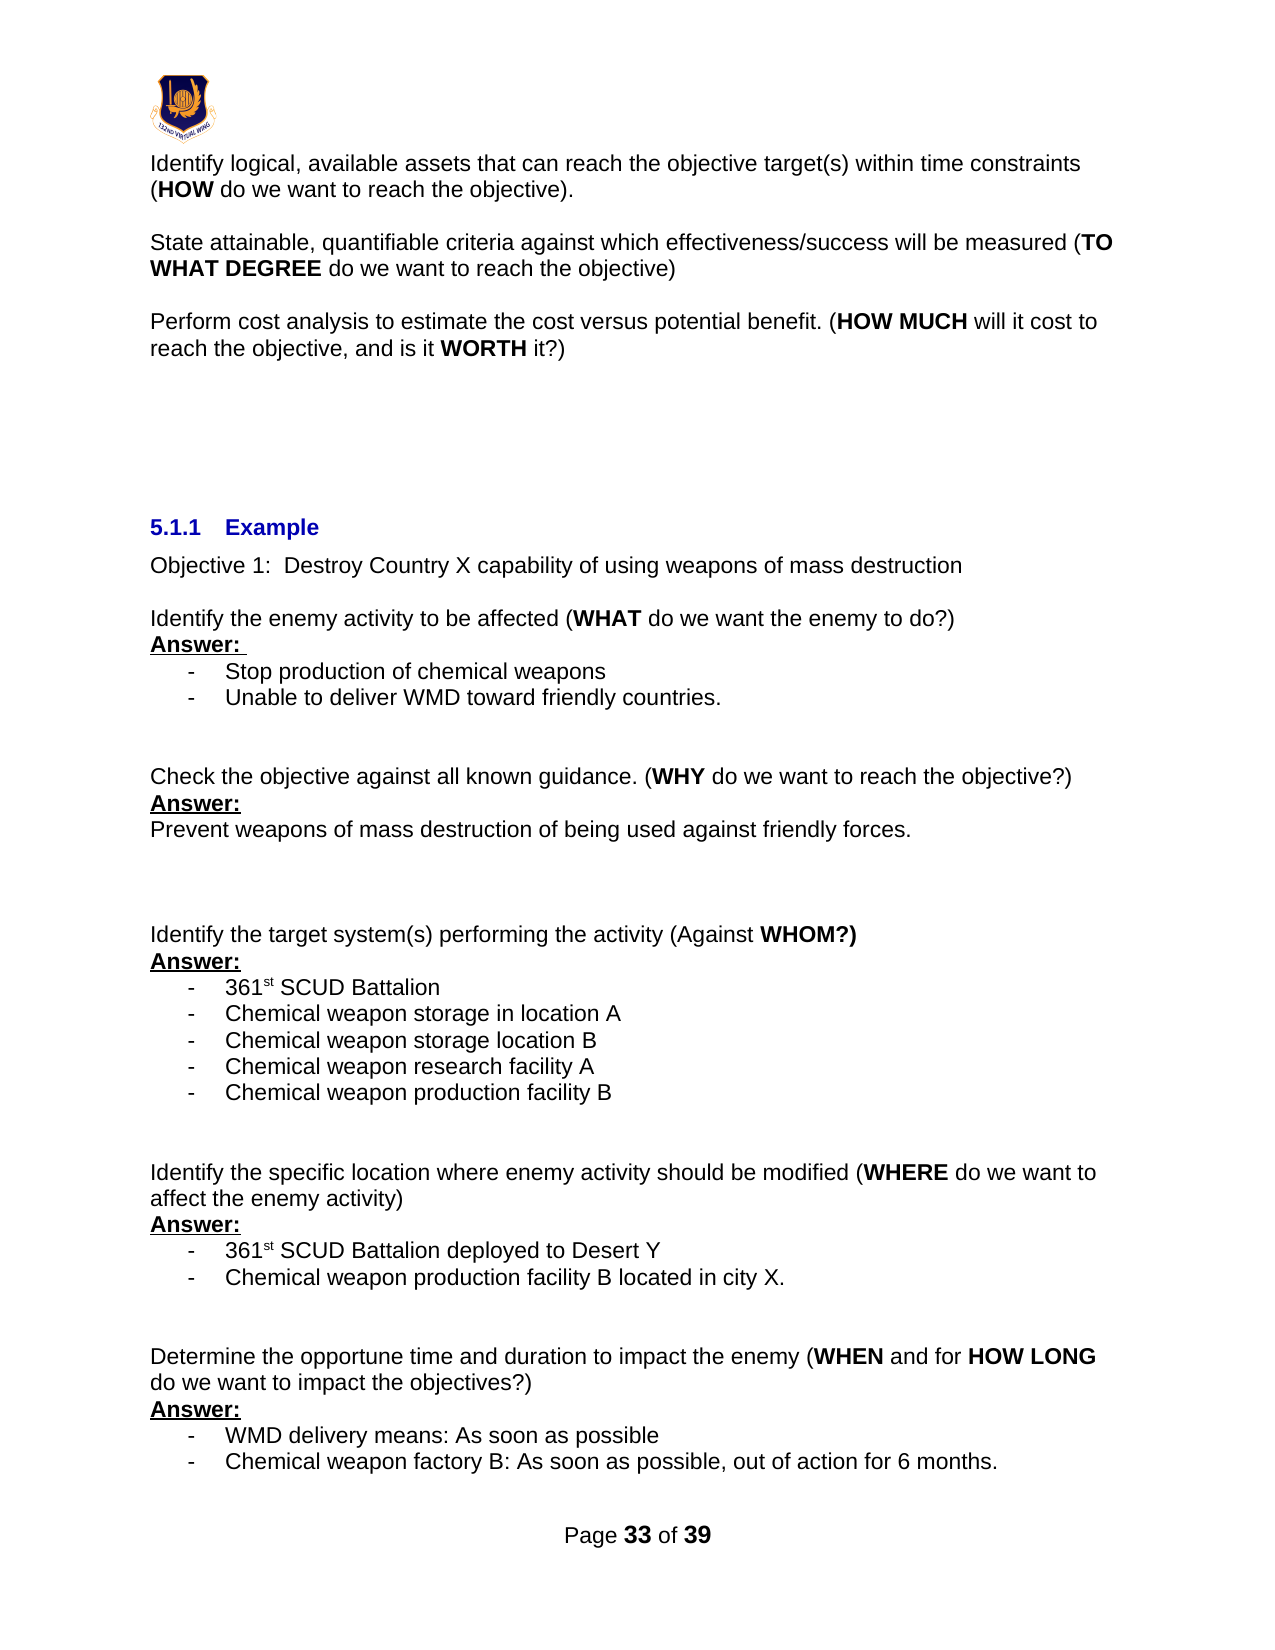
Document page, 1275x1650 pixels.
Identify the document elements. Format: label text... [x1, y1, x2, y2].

text Identify the target system(s) performing the activity (Against WHOM?) [150, 921, 1125, 948]
text Objective 1: Destroy Country X capability of using weapons of mass destruction [150, 552, 1125, 579]
text State attainable, quantifiable criteria against which effectiveness/success will be measured (TO WHAT DEGREE do we want to reach the objective) [150, 229, 1125, 282]
text Identify the enemy activity to be affected (WHAT do we want the enemy to do?) [150, 605, 1125, 631]
list WMD delivery means: As soon as possible [187, 1422, 1125, 1448]
text Answer: [150, 948, 1125, 974]
list Chemical weapon factory B: As soon as possible, out of action for 6 months. [187, 1448, 1125, 1475]
text Answer: [150, 631, 1125, 658]
text Answer: [150, 789, 1125, 816]
picture [150, 75, 217, 144]
list Chemical weapon production facility B [187, 1079, 1125, 1106]
list Chemical weapon research facility A [187, 1053, 1125, 1079]
text Answer: [150, 1396, 1125, 1422]
text Prevent weapons of mass destruction of being used against friendly forces. [150, 816, 1125, 842]
text Check the objective against all known guidance. (WHY do we want to reach the objective?) [150, 763, 1125, 789]
text Answer: [150, 1211, 1125, 1237]
list 361st SCUD Battalion [187, 974, 1125, 1000]
text Identify logical, available assets that can reach the objective target(s) within time constraints (HOW do we want to reach the objective). [150, 150, 1125, 203]
list Stop production of chemical weapons [187, 658, 1125, 684]
subtitle Example [150, 513, 1125, 540]
text Identify the specific location where enemy activity should be modified (WHERE do we want to affect the enemy activity) [150, 1158, 1125, 1211]
list Chemical weapon storage location B [187, 1027, 1125, 1053]
list 361st SCUD Battalion deployed to Desert Y [187, 1237, 1125, 1264]
list Chemical weapon production facility B located in city X. [187, 1264, 1125, 1290]
list Chemical weapon storage in location A [187, 1000, 1125, 1027]
text Perform cost analysis to estimate the cost versus potential benefit. (HOW MUCH will it cost to reach the objective, and is it WORTH it?) [150, 308, 1125, 361]
text Determine the opportune time and duration to impact the enemy (WHEN and for HOW LONG do we want to impact the objectives?) [150, 1343, 1125, 1396]
list Unable to deliver WMD toward friendly countries. [187, 684, 1125, 710]
